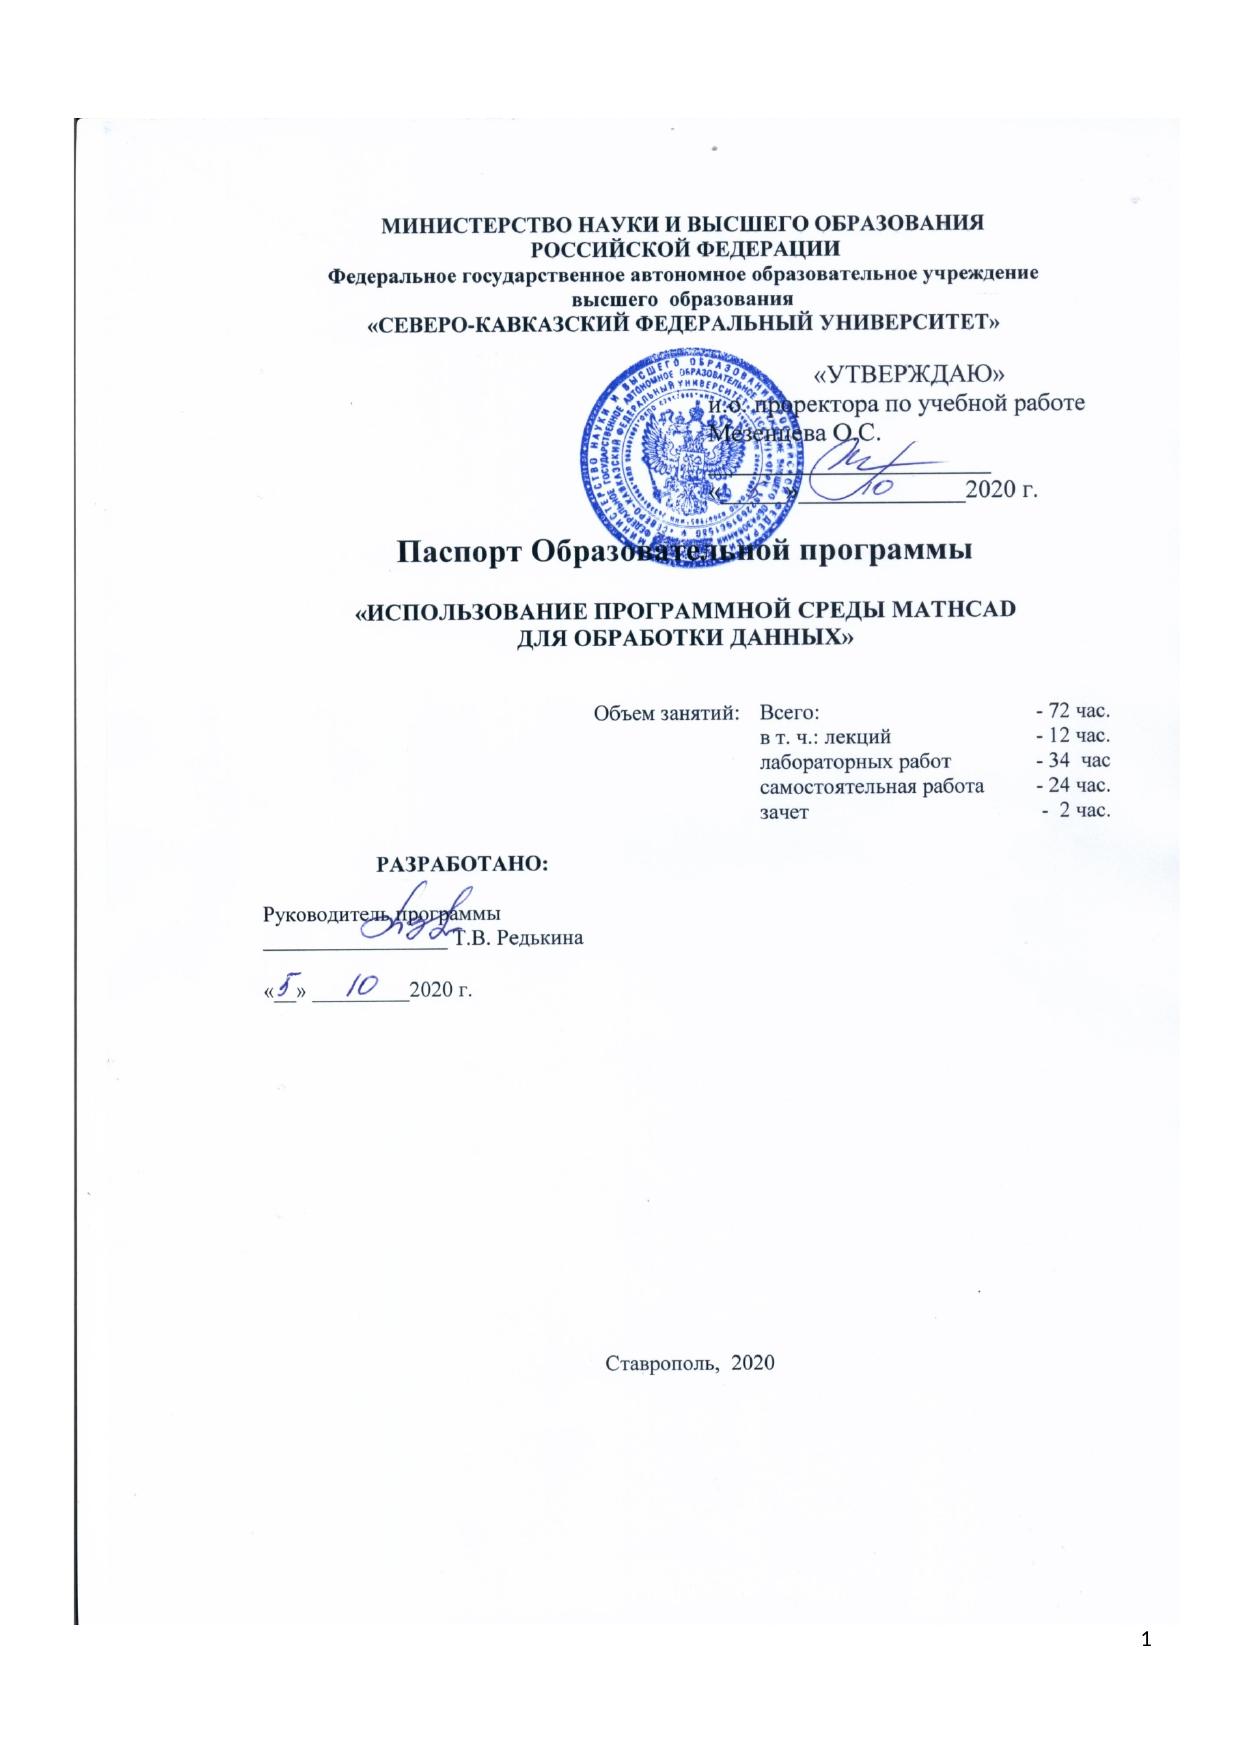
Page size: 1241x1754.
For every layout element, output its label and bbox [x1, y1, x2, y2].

picture [73, 118, 1180, 1625]
